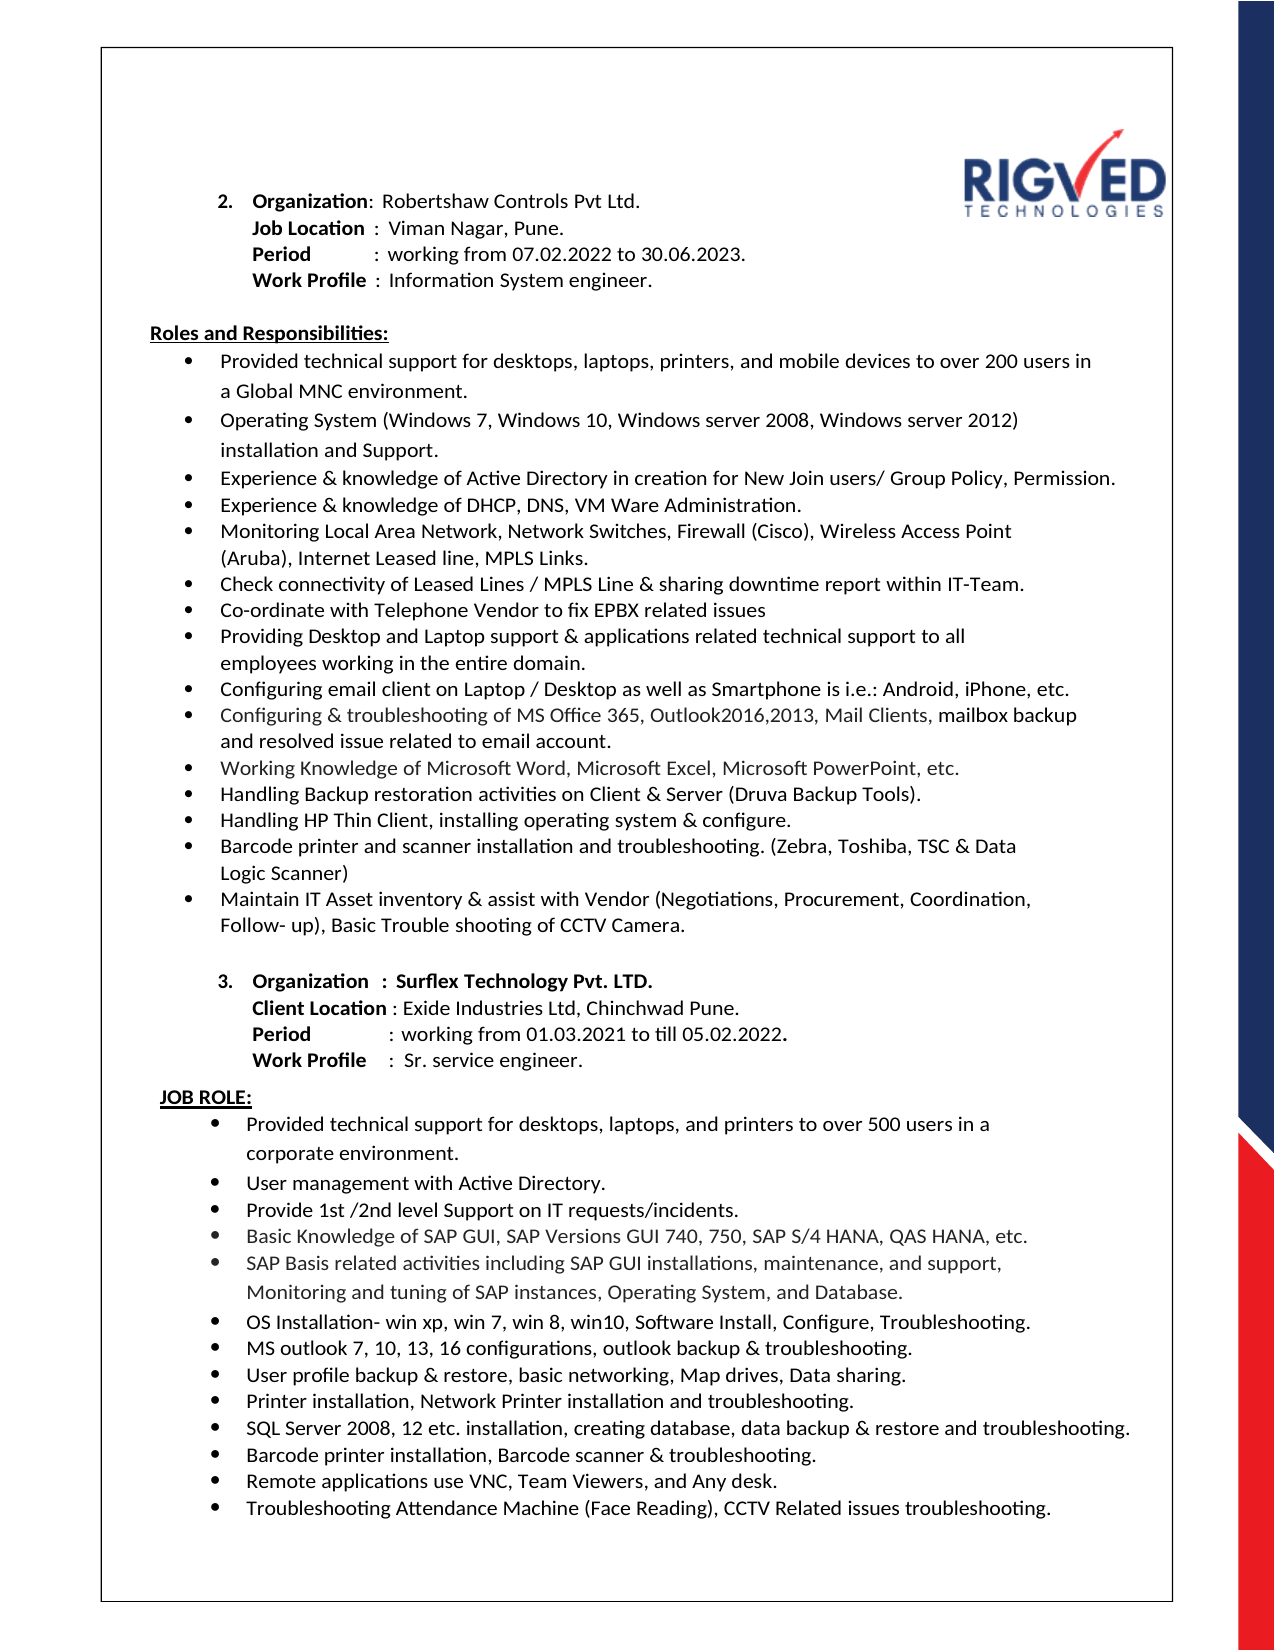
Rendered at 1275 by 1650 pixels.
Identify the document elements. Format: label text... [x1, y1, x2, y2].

list User profile backup & restore, basic networking, Map drives, Data sharing. [211, 1362, 1131, 1388]
list Printer installation, Network Printer installation and troubleshooting. [211, 1389, 1131, 1414]
list Barcode printer installation, Barcode scanner & troubleshooting. [211, 1442, 1131, 1467]
list Working Knowledge of Microsoft Word, Microsoft Excel, Microsoft PowerPoint, etc. [185, 755, 1131, 780]
list Remote applications use VNC, Team Viewers, and Any desk. [211, 1468, 1131, 1494]
text Work Profile : Information System engineer. [252, 268, 1131, 293]
list Experience & knowledge of Active Directory in creation for New Join users/ Group Policy, Permission. [185, 467, 1131, 490]
list OS Installation- win xp, win 7, win 8, win10, Software Install, Configure, Troubleshooting. [211, 1308, 1131, 1334]
list Organization: Robertshaw Controls Pvt Ltd. [217, 189, 1131, 214]
list MS outlook 7, 10, 13, 16 configurations, outlook backup & troubleshooting. [211, 1336, 1131, 1361]
list SAP Basis related activities including SAP GUI installations, maintenance, and support, Monitoring and tuning of SAP instances, Operating System, and Database. [211, 1250, 1099, 1305]
list Monitoring Local Area Network, Network Switches, Firewall (Cisco), Wireless Access Point (Aruba), Internet Leased line, MPLS Links. [185, 519, 1080, 570]
picture [964, 129, 1166, 217]
text Job Location : Viman Nagar, Pune. [252, 215, 1131, 240]
list SQL Server 2008, 12 etc. installation, creating database, data backup & restore and troubleshooting. [211, 1416, 1131, 1441]
list Providing Desktop and Laptop support & applications related technical support to all employees working in the entire domain. [185, 624, 1059, 675]
list Handling Backup restoration activities on Client & Server (Druva Backup Tools). [185, 781, 1131, 807]
list Barcode printer and scanner installation and troubleshooting. (Zebra, Toshiba, TSC & Data Logic Scanner) [185, 834, 1056, 885]
subtitle JOB ROLE: [159, 1084, 1131, 1109]
list User management with Active Directory. [211, 1169, 1131, 1196]
list Handling HP Thin Client, installing operating system & configure. [185, 807, 1131, 833]
list Maintain IT Asset inventory & assist with Vendor (Negotiations, Procurement, Coordination, Follow- up), Basic Trouble shooting of CCTV Camera. [185, 886, 1094, 938]
list Configuring & troubleshooting of MS Office 365, Outlook2016,2013, Mail Clients, mailbox backup and resolved issue related to email account. [185, 702, 1109, 754]
list Basic Knowledge of SAP GUI, SAP Versions GUI 740, 750, SAP S/4 HANA, QAS HANA, etc. [211, 1224, 1131, 1249]
list Provided technical support for desktops, laptops, printers, and mobile devices to over 200 users in a Global MNC environment. [185, 349, 1094, 403]
text Period : working from 07.02.2022 to 30.06.2023. [252, 241, 1131, 267]
list Experience & knowledge of DHCP, DNS, VM Ware Administration. [185, 492, 1131, 518]
text Client Location : Exide Industries Ltd, Chinchwad Pune. Period : working from 01.03.2021 to till 05.02.2022. Work Profile : Sr. service engineer. [252, 995, 794, 1072]
list Co-ordinate with Telephone Vendor to fix EPBX related issues [185, 597, 1131, 623]
list Check connectivity of Leased Lines / MPLS Line & sharing downtime report within IT-Team. [185, 571, 1131, 596]
list Troubleshooting Attendance Machine (Face Reading), CCTV Related issues troubleshooting. [211, 1495, 1131, 1521]
list Provide 1st /2nd level Support on IT requests/incidents. [211, 1197, 1131, 1223]
list Configuring email client on Laptop / Desktop as well as Smartphone is i.e.: Android, iPhone, etc. [185, 676, 1131, 701]
list Operating System (Windows 7, Windows 10, Windows server 2008, Windows server 2012) installation and Support. [185, 408, 1112, 462]
subtitle Roles and Responsibilities: [150, 320, 1131, 346]
list Provided technical support for desktops, laptops, and printers to over 500 users in a corporate environment. [211, 1111, 1071, 1166]
subtitle Organization : Surflex Technology Pvt. LTD. [217, 968, 1131, 994]
